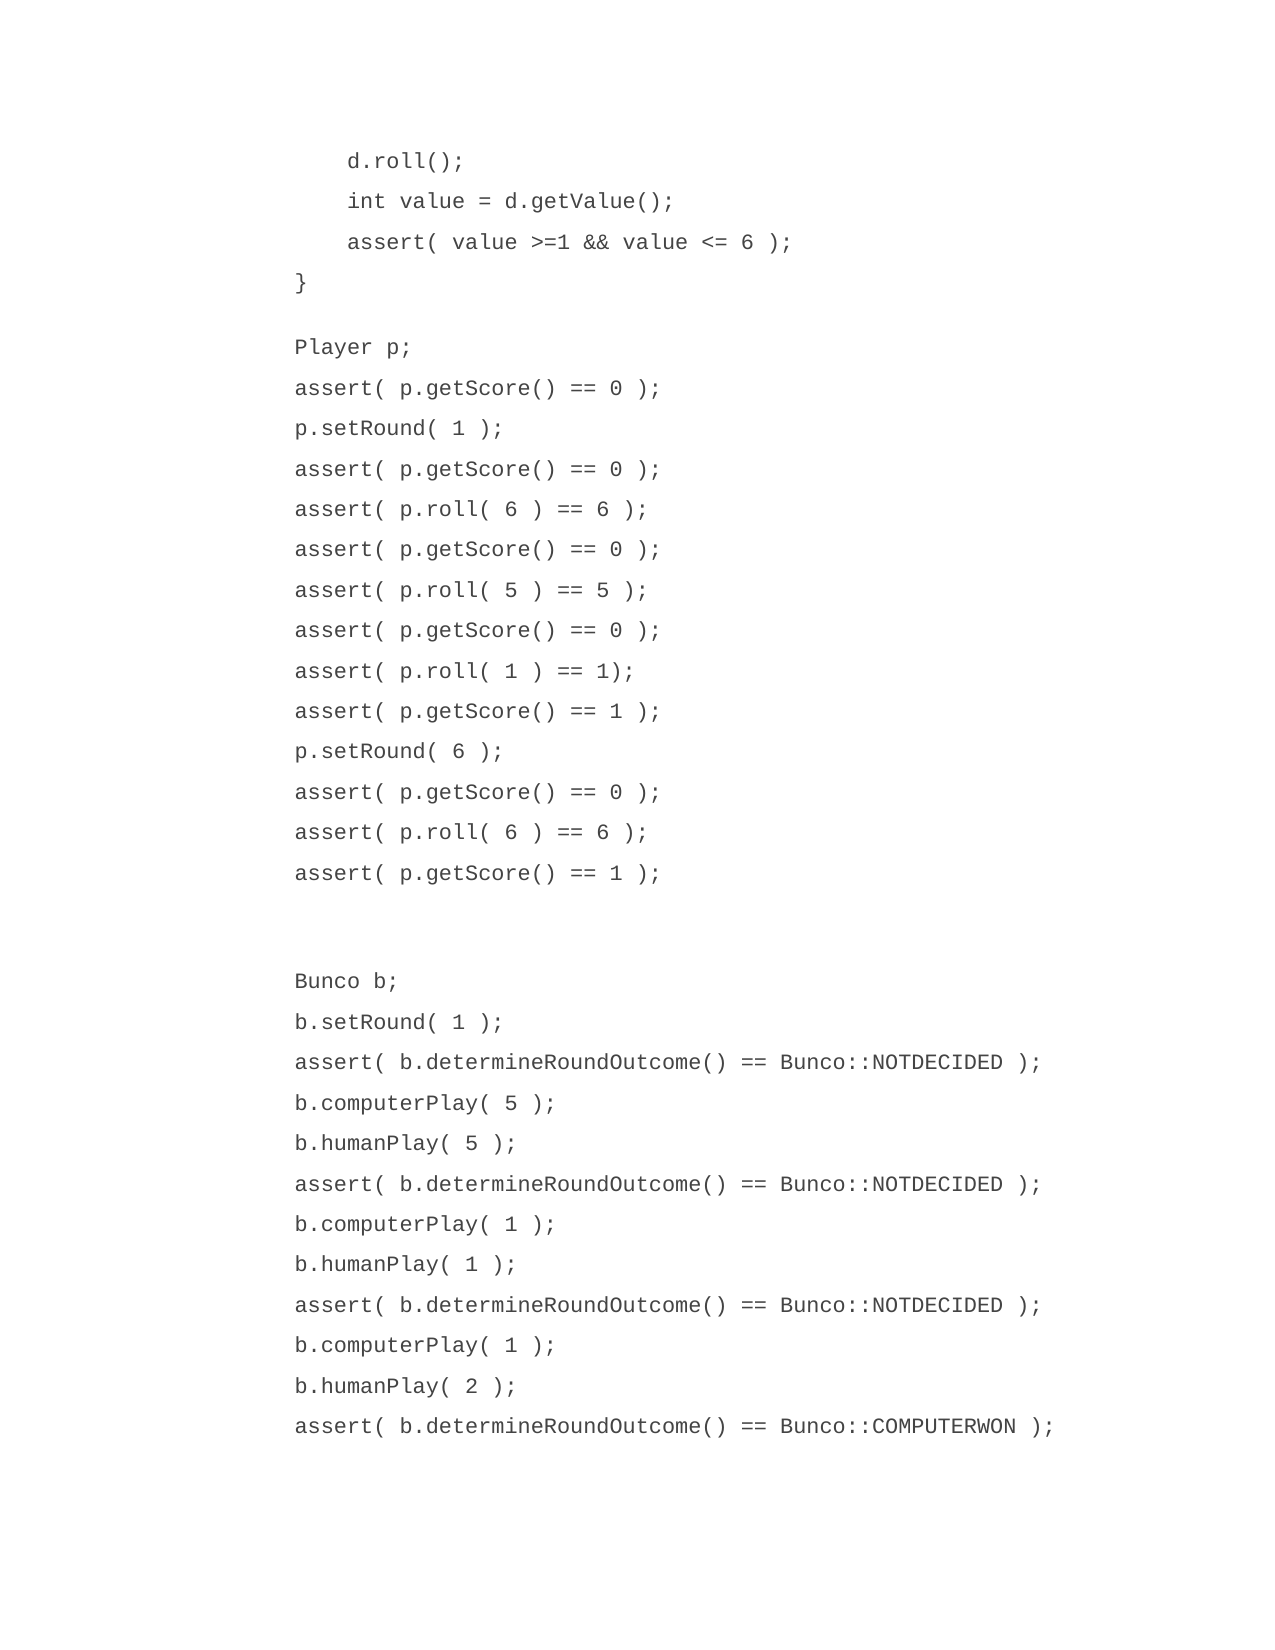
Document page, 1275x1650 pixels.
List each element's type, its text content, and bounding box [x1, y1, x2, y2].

text assert( value >=1 && value <= 6 ); [150, 231, 1125, 256]
text assert( p.getScore() == 0 ); [150, 538, 1125, 563]
text b.computerPlay( 5 ); [150, 1092, 1125, 1117]
text assert( p.roll( 1 ) == 1); [150, 660, 1125, 684]
text } [150, 271, 1125, 296]
text assert( p.roll( 6 ) == 6 ); [150, 821, 1125, 846]
text assert( p.getScore() == 1 ); [150, 700, 1125, 725]
text b.setRound( 1 ); [150, 1011, 1125, 1036]
text assert( b.determineRoundOutcome() == Bunco::NOTDECIDED ); [150, 1173, 1125, 1198]
text assert( p.roll( 5 ) == 5 ); [150, 579, 1125, 604]
text b.humanPlay( 5 ); [150, 1132, 1125, 1157]
text b.computerPlay( 1 ); [150, 1334, 1125, 1359]
text p.setRound( 6 ); [150, 741, 1125, 765]
text assert( b.determineRoundOutcome() == Bunco::COMPUTERWON ); [150, 1415, 1125, 1440]
text assert( p.getScore() == 0 ); [150, 619, 1125, 644]
text Bunco b; [150, 971, 1125, 996]
text int value = d.getValue(); [150, 190, 1125, 215]
text b.humanPlay( 1 ); [150, 1254, 1125, 1278]
text assert( b.determineRoundOutcome() == Bunco::NOTDECIDED ); [150, 1052, 1125, 1076]
text p.setRound( 1 ); [150, 417, 1125, 442]
text Player p; [150, 336, 1125, 361]
text assert( p.roll( 6 ) == 6 ); [150, 498, 1125, 523]
text assert( b.determineRoundOutcome() == Bunco::NOTDECIDED ); [150, 1294, 1125, 1319]
text assert( p.getScore() == 0 ); [150, 781, 1125, 806]
text assert( p.getScore() == 0 ); [150, 377, 1125, 402]
text b.humanPlay( 2 ); [150, 1375, 1125, 1400]
text assert( p.getScore() == 0 ); [150, 458, 1125, 482]
text b.computerPlay( 1 ); [150, 1213, 1125, 1238]
text assert( p.getScore() == 1 ); [150, 862, 1125, 887]
text d.roll(); [150, 150, 1125, 175]
